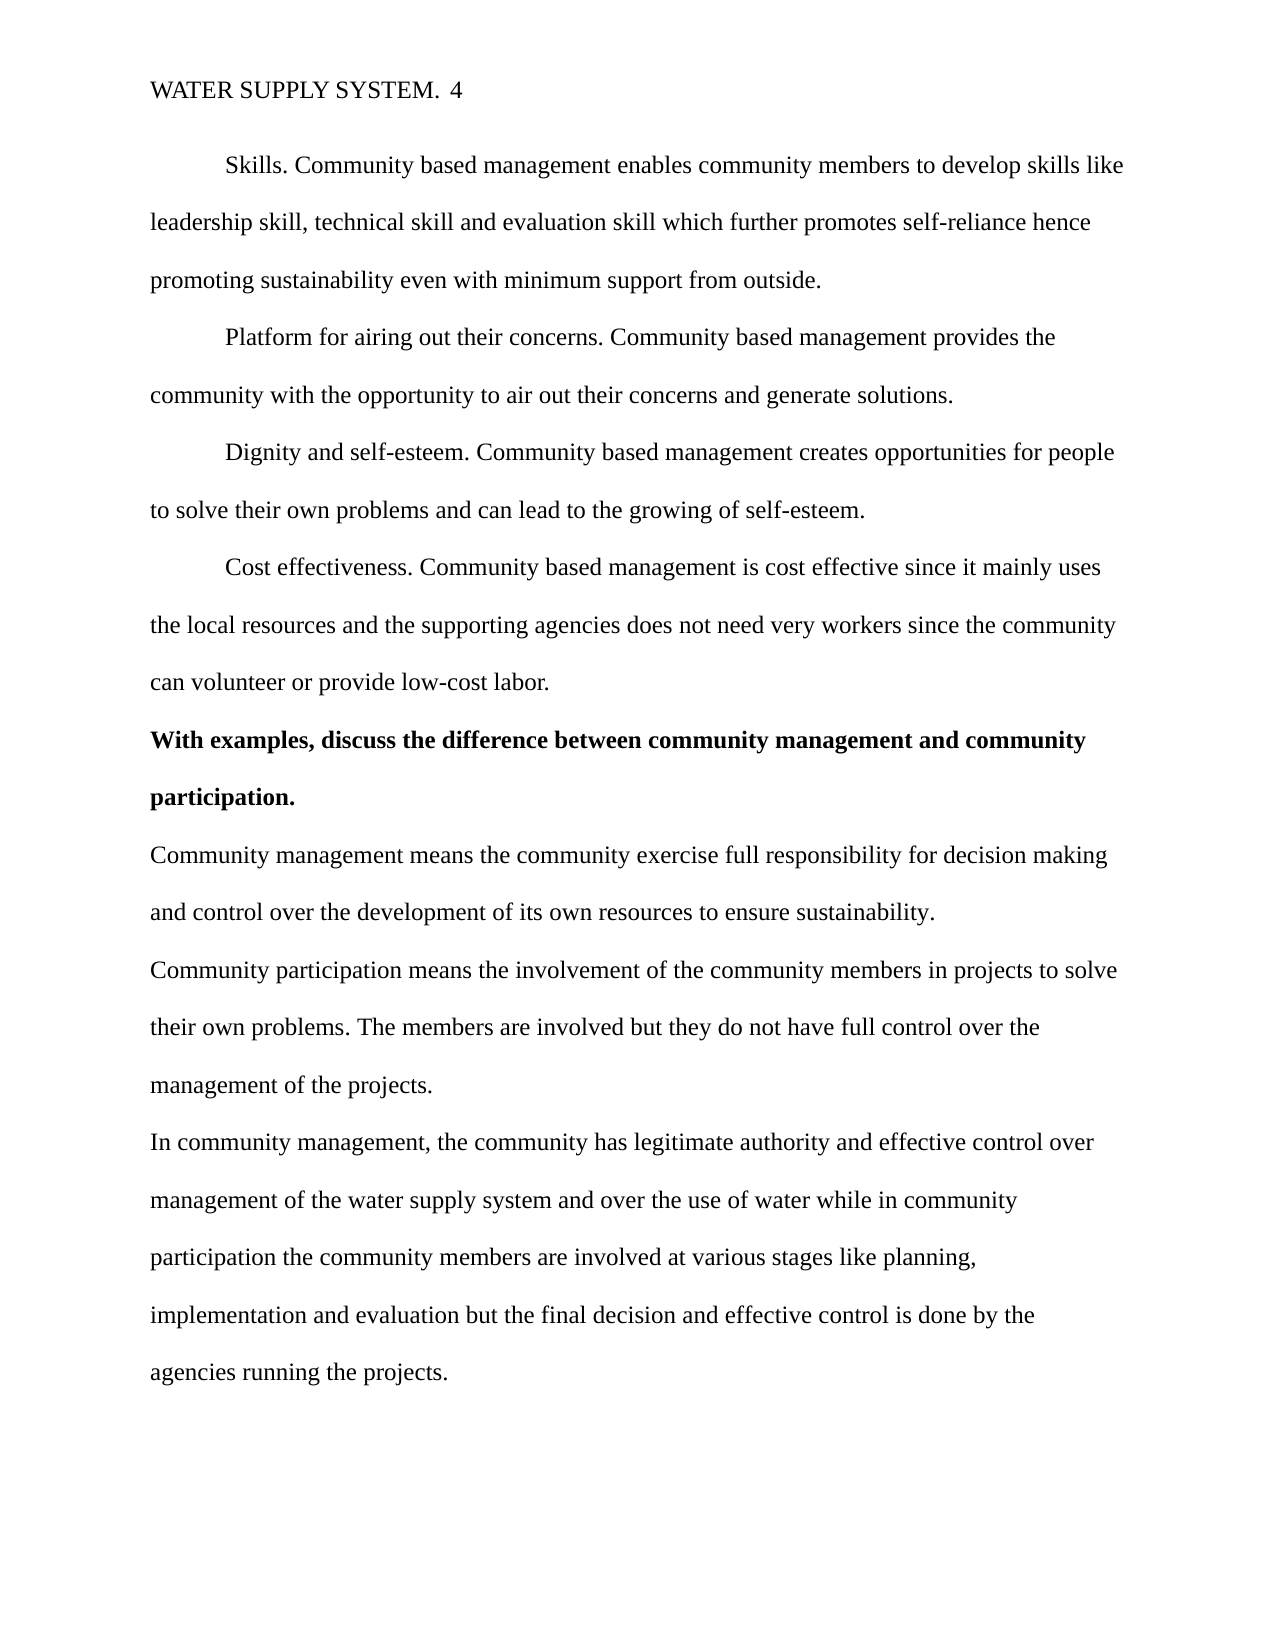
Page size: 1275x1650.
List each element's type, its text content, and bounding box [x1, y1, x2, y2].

text In community management, the community has legitimate authority and effective control over management of the water supply system and over the use of water while in community participation the community members are involved at various stages like planning, implementation and evaluation but the final decision and effective control is done by the agencies running the projects. [150, 1127, 1125, 1386]
text Community participation means the involvement of the community members in projects to solve their own problems. The members are involved but they do not have full control over the management of the projects. [150, 955, 1125, 1099]
subtitle With examples, discuss the difference between community management and community participation. [150, 725, 1125, 811]
text Dignity and self-esteem. Community based management creates opportunities for people to solve their own problems and can lead to the growing of self-esteem. [150, 437, 1125, 524]
text Cost effectiveness. Community based management is cost effective since it mainly uses the local resources and the supporting agencies does not need very workers since the community can volunteer or provide low-cost labor. [150, 552, 1125, 696]
text Platform for airing out their concerns. Community based management provides the community with the opportunity to air out their concerns and generate solutions. [150, 322, 1125, 409]
text Community management means the community exercise full responsibility for decision making and control over the development of its own resources to ensure sustainability. [150, 840, 1125, 926]
text Skills. Community based management enables community members to develop skills like leadership skill, technical skill and evaluation skill which further promotes self-reliance hence promoting sustainability even with minimum support from outside. [150, 150, 1125, 294]
